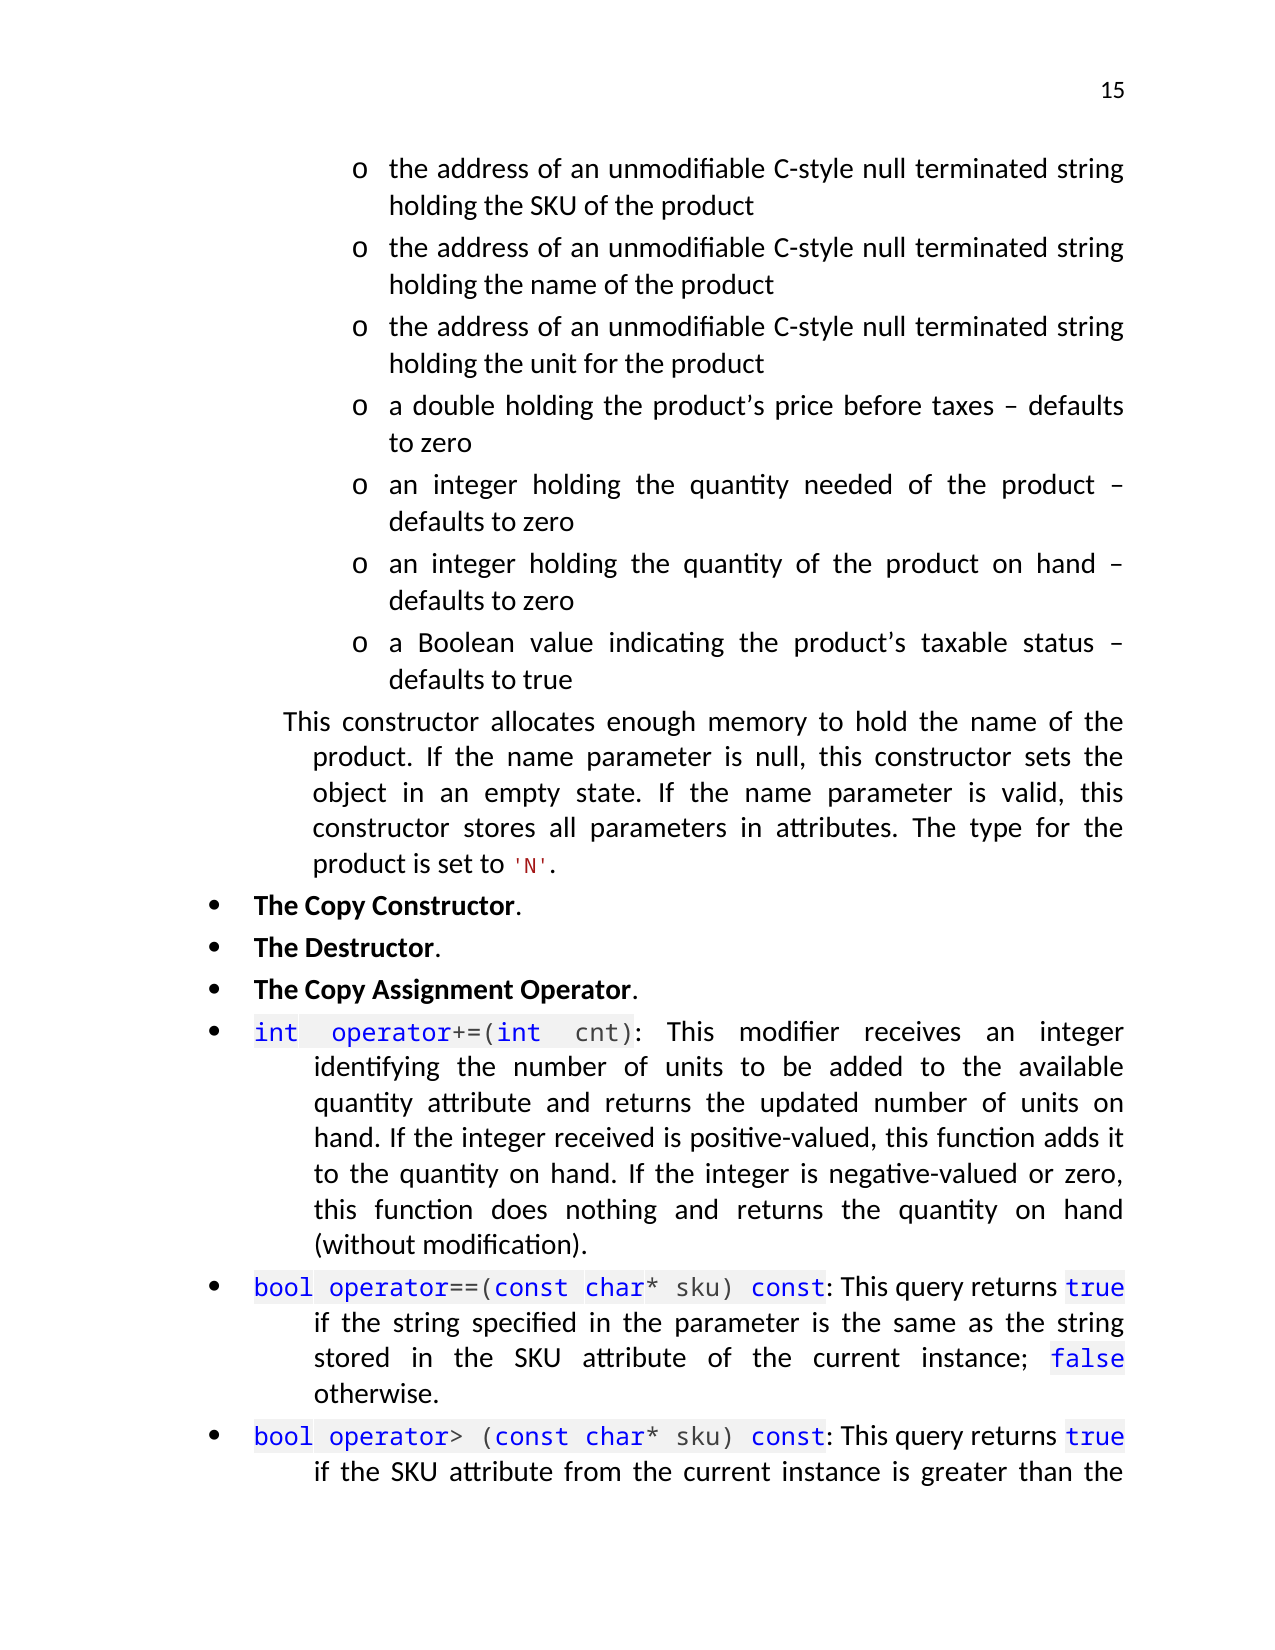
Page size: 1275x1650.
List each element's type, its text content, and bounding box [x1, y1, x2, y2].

list an integer holding the quantity needed of the product – defaults to zero [351, 466, 1125, 538]
text The Destructor. [209, 929, 1125, 964]
text bool operator==(const char* sku) const: This query returns true if the string specified in the parameter is the same as the string stored in the SKU attribute of the current instance; false otherwise. [209, 1268, 1125, 1411]
list the address of an unmodifiable C-style null terminated string holding the unit for the product [351, 308, 1125, 381]
text int operator+=(int cnt): This modifier receives an integer identifying the number of units to be added to the available quantity attribute and returns the updated number of units on hand. If the integer received is positive-valued, this function adds it to the quantity on hand. If the integer is negative-valued or zero, this function does nothing and returns the quantity on hand (without modification). [209, 1013, 1125, 1262]
text The Copy Constructor. [209, 887, 1125, 923]
list an integer holding the quantity of the product on hand – defaults to zero [351, 545, 1125, 617]
text The Copy Assignment Operator. [209, 971, 1125, 1006]
text This constructor allocates enough memory to hold the name of the product. If the name parameter is null, this constructor sets the object in an empty state. If the name parameter is valid, this constructor stores all parameters in attributes. The type for the product is set to 'N'. [283, 703, 1125, 881]
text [209, 1417, 1125, 1488]
list a Boolean value indicating the product’s taxable status – defaults to true [351, 624, 1125, 696]
list a double holding the product’s price before taxes – defaults to zero [351, 387, 1125, 459]
list the address of an unmodifiable C-style null terminated string holding the name of the product [351, 229, 1125, 302]
list the address of an unmodifiable C-style null terminated string holding the SKU of the product [351, 150, 1125, 223]
